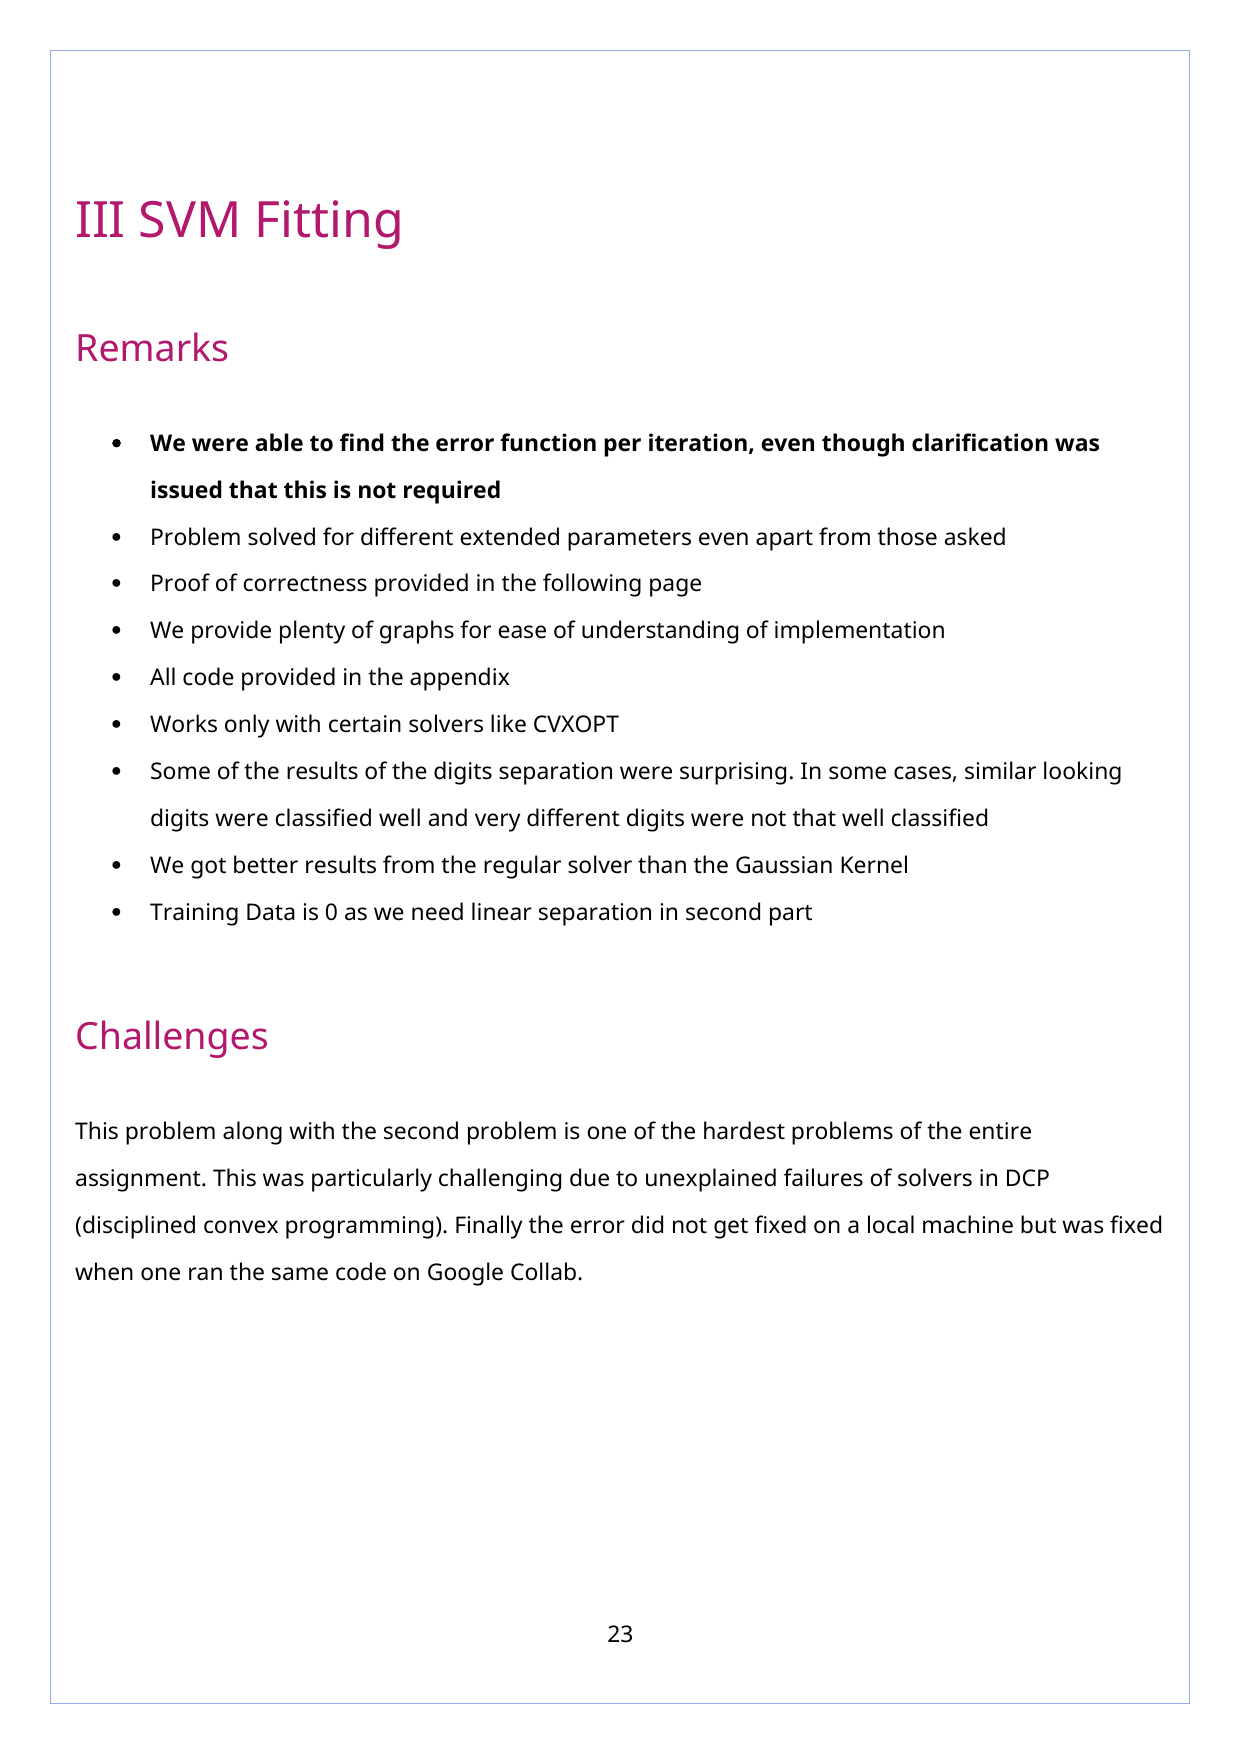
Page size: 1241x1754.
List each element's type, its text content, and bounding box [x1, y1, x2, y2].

list We provide plenty of graphs for ease of understanding of implementation [112, 614, 1165, 645]
list Problem solved for different extended parameters even apart from those asked [112, 520, 1165, 552]
subtitle Challenges [75, 1009, 1165, 1060]
list Proof of correctness provided in the following page [112, 567, 1165, 598]
list All code provided in the appendix [112, 661, 1165, 692]
subtitle III SVM Fitting [75, 184, 1165, 252]
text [75, 1115, 1165, 1287]
list Some of the results of the digits separation were surprising. In some cases, similar looking digits were classified well and very different digits were not that well classified [112, 755, 1165, 833]
list We got better results from the regular solver than the Gaussian Kernel [112, 848, 1165, 880]
list Training Data is 0 as we need linear separation in second part [112, 895, 1165, 927]
list We were able to find the error function per iteration, even though clarification was issued that this is not required [112, 427, 1165, 505]
list Works only with certain solvers like CVXOPT [112, 708, 1165, 739]
subtitle Remarks [75, 321, 1165, 372]
